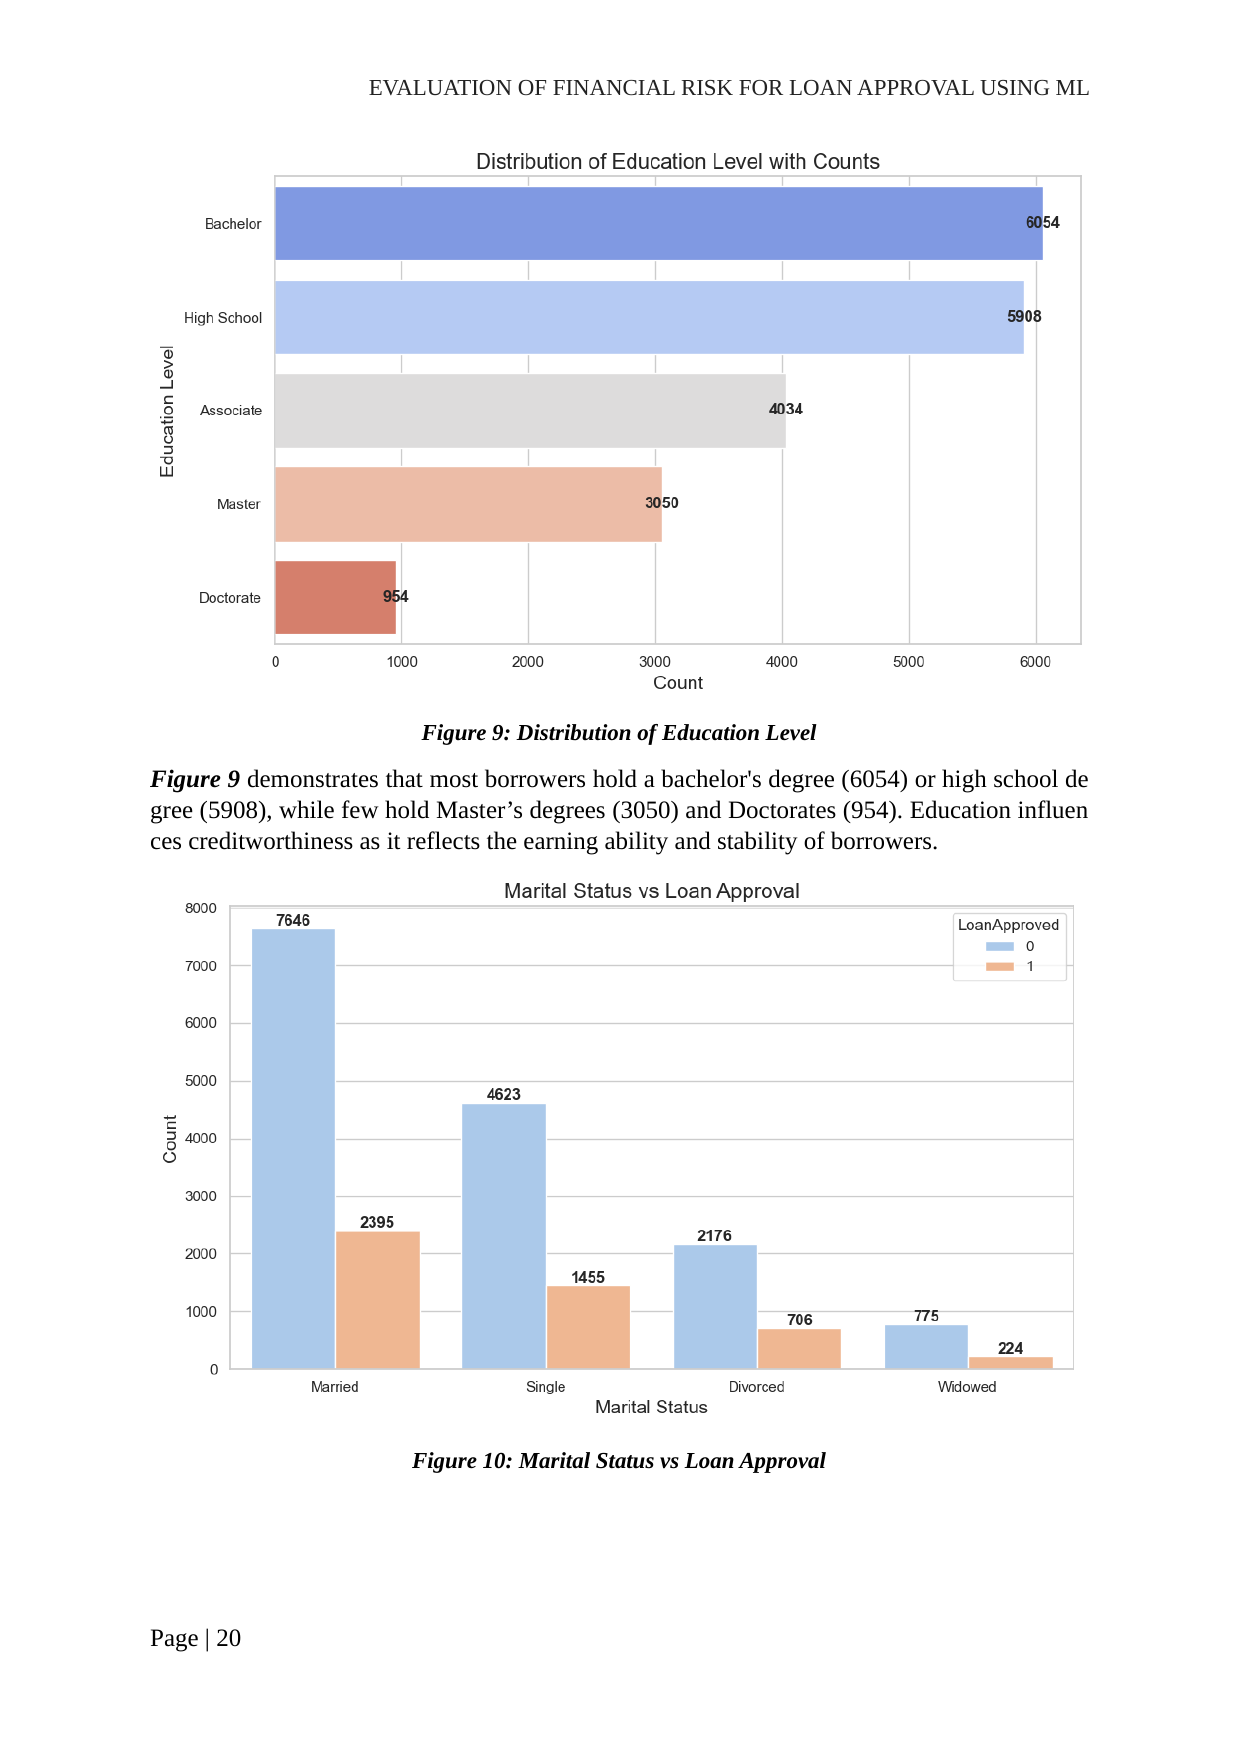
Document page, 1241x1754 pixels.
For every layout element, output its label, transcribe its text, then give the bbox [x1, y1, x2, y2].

text Figure 9: Distribution of Education Level [150, 719, 1090, 745]
text Figure 10: Marital Status vs Loan Approval [150, 1447, 1090, 1473]
picture [150, 150, 1091, 700]
picture [150, 873, 1091, 1428]
text Figure 9 demonstrates that most borrowers hold a bachelor's degree (6054) or high school degree (5908), while few hold Master’s degrees (3050) and Doctorates (954). Education influences creditworthiness as it reflects the earning ability and stability of borrowers. [150, 764, 1090, 855]
